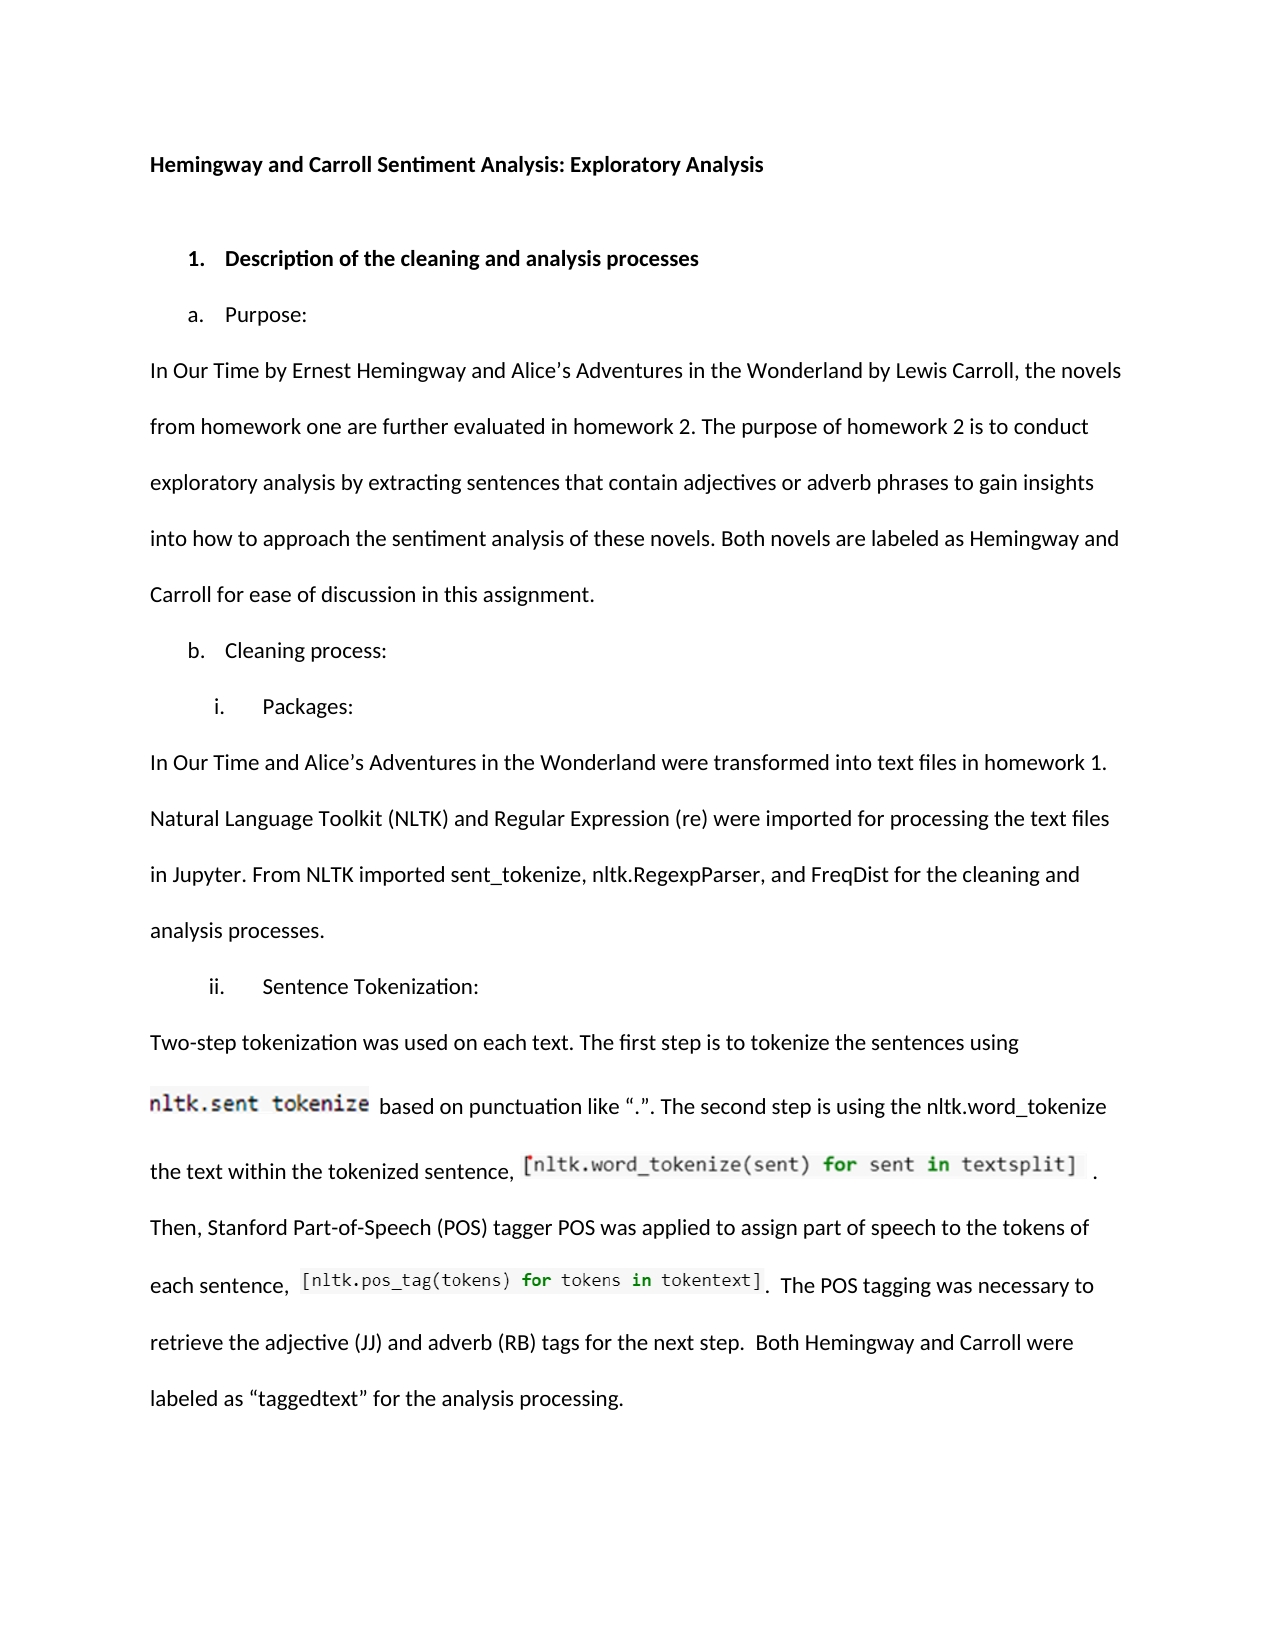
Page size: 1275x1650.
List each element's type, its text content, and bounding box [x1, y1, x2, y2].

list Packages: [225, 692, 1125, 720]
text Then, Stanford Part-of-Speech (POS) tagger POS was applied to assign part of speech to the tokens of each sentence, . The POS tagging was necessary to retrieve the adjective (JJ) and adverb (RB) tags for the next step. Both Hemingway and Carroll were labeled as “taggedtext” for the analysis processing. [150, 1213, 1125, 1412]
text Two-step tokenization was used on each text. The first step is to tokenize the sentences using based on punctuation like “.”. The second step is using the nltk.word_tokenize the text within the tokenized sentence, . [150, 1028, 1125, 1185]
picture [300, 1268, 765, 1294]
picture [150, 1086, 369, 1114]
text In Our Time by Ernest Hemingway and Alice’s Adventures in the Wonderland by Lewis Carroll, the novels from homework one are further evaluated in homework 2. The purpose of homework 2 is to conduct exploratory analysis by extracting sentences that contain adjectives or adverb phrases to gain insights into how to approach the sentiment analysis of these novels. Both novels are labeled as Hemingway and Carroll for ease of discussion in this assignment. [150, 356, 1125, 608]
list Cleaning process: [187, 636, 1125, 664]
list Purpose: [187, 300, 1125, 328]
list Sentence Tokenization: [225, 972, 1125, 1000]
list Description of the cleaning and analysis processes [187, 244, 1125, 272]
picture [520, 1147, 1087, 1179]
text Hemingway and Carroll Sentiment Analysis: Exploratory Analysis [150, 150, 1125, 178]
text In Our Time and Alice’s Adventures in the Wonderland were transformed into text files in homework 1. Natural Language Toolkit (NLTK) and Regular Expression (re) were imported for processing the text files in Jupyter. From NLTK imported sent_tokenize, nltk.RegexpParser, and FreqDist for the cleaning and analysis processes. [150, 748, 1125, 944]
